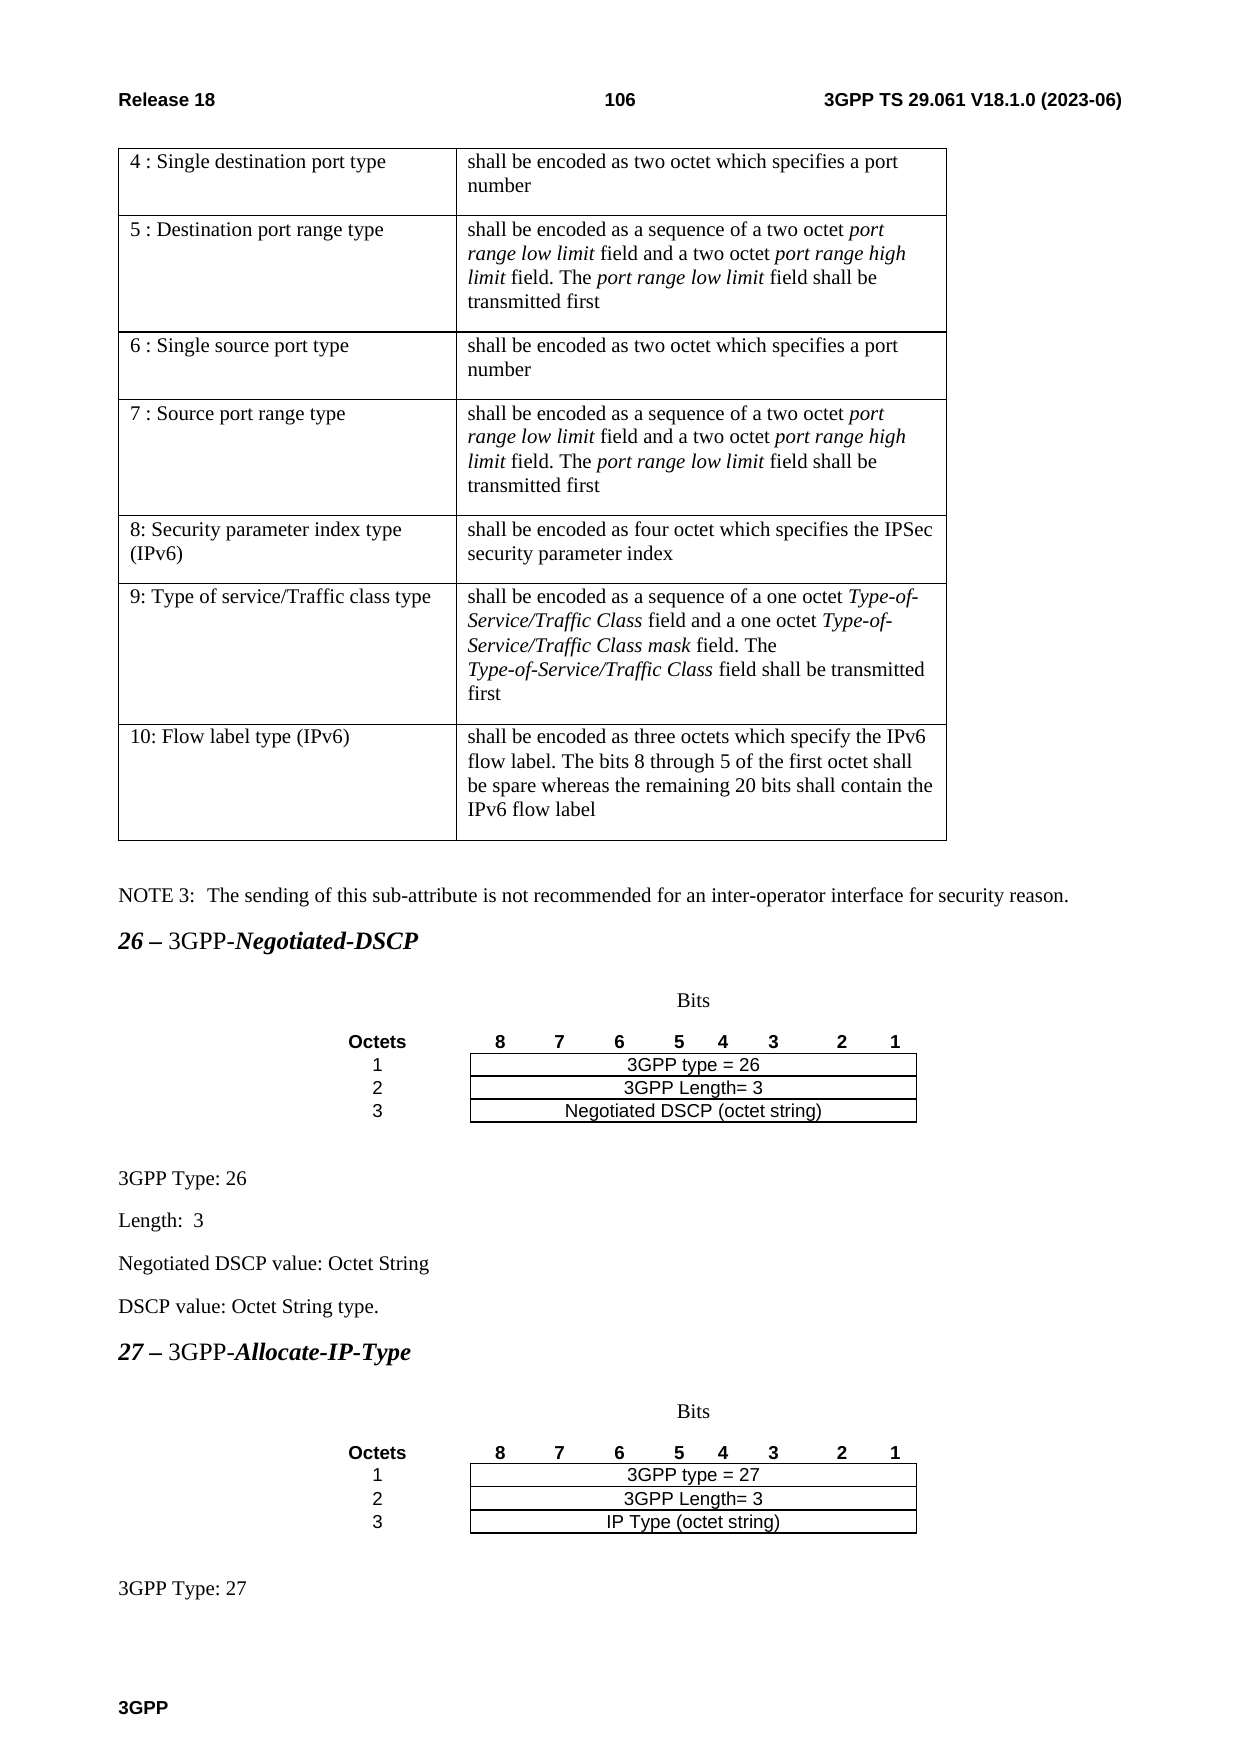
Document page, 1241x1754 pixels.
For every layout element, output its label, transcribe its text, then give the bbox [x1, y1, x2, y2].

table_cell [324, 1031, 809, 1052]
text 26 – 3GPP-Negotiated-DSCP [118, 926, 1122, 955]
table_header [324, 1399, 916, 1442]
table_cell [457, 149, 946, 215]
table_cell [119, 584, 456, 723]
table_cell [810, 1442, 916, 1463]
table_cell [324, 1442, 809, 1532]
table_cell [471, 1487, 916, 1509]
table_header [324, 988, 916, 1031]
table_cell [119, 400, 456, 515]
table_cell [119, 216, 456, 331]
text 3GPP Type: 27 [118, 1576, 1122, 1600]
text 27 – 3GPP-Allocate-IP-Type [118, 1337, 1122, 1366]
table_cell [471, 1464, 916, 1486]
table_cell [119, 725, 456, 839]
text DSCP value: Octet String type. [118, 1294, 1122, 1318]
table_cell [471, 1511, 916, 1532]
text Length: 3 [118, 1208, 1122, 1232]
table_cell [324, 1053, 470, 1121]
text Negotiated DSCP value: Octet String [118, 1251, 1122, 1275]
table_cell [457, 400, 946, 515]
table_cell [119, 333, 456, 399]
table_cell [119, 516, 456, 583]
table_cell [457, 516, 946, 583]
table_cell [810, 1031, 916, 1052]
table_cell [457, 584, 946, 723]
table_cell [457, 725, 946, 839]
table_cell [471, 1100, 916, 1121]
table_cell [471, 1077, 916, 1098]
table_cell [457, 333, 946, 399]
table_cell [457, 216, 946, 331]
text NOTE 3: The sending of this sub-attribute is not recommended for an inter-operator interface for security reason. [118, 883, 1122, 907]
text 3GPP Type: 26 [118, 1166, 1122, 1190]
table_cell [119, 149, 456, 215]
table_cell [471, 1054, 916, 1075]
